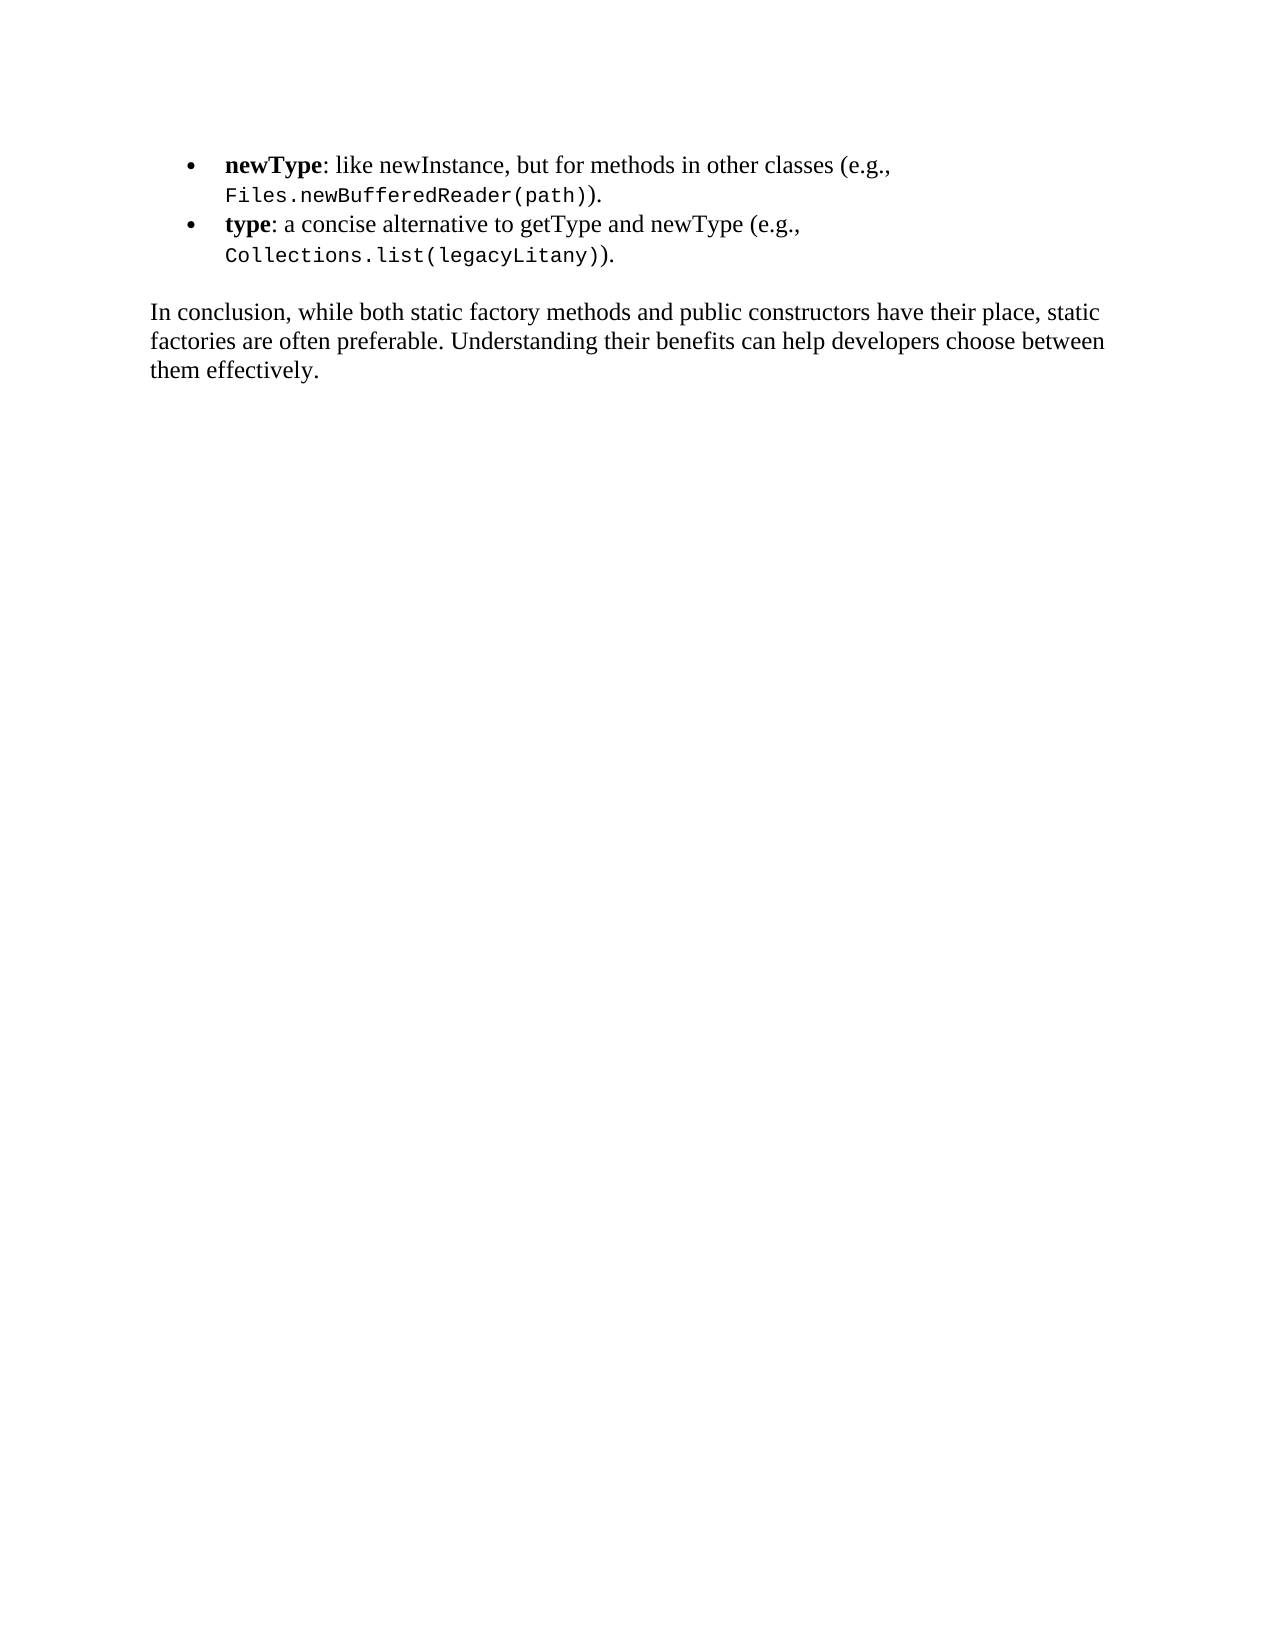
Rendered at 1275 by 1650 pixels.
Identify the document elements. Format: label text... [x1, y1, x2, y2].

text In conclusion, while both static factory methods and public constructors have their place, static factories are often preferable. Understanding their benefits can help developers choose between them effectively. [150, 297, 1125, 384]
list newType: like newInstance, but for methods in other classes (e.g., Files.newBufferedReader(path)). [187, 150, 1125, 209]
list type: a concise alternative to getType and newType (e.g., Collections.list(legacyLitany)). [187, 209, 1125, 268]
